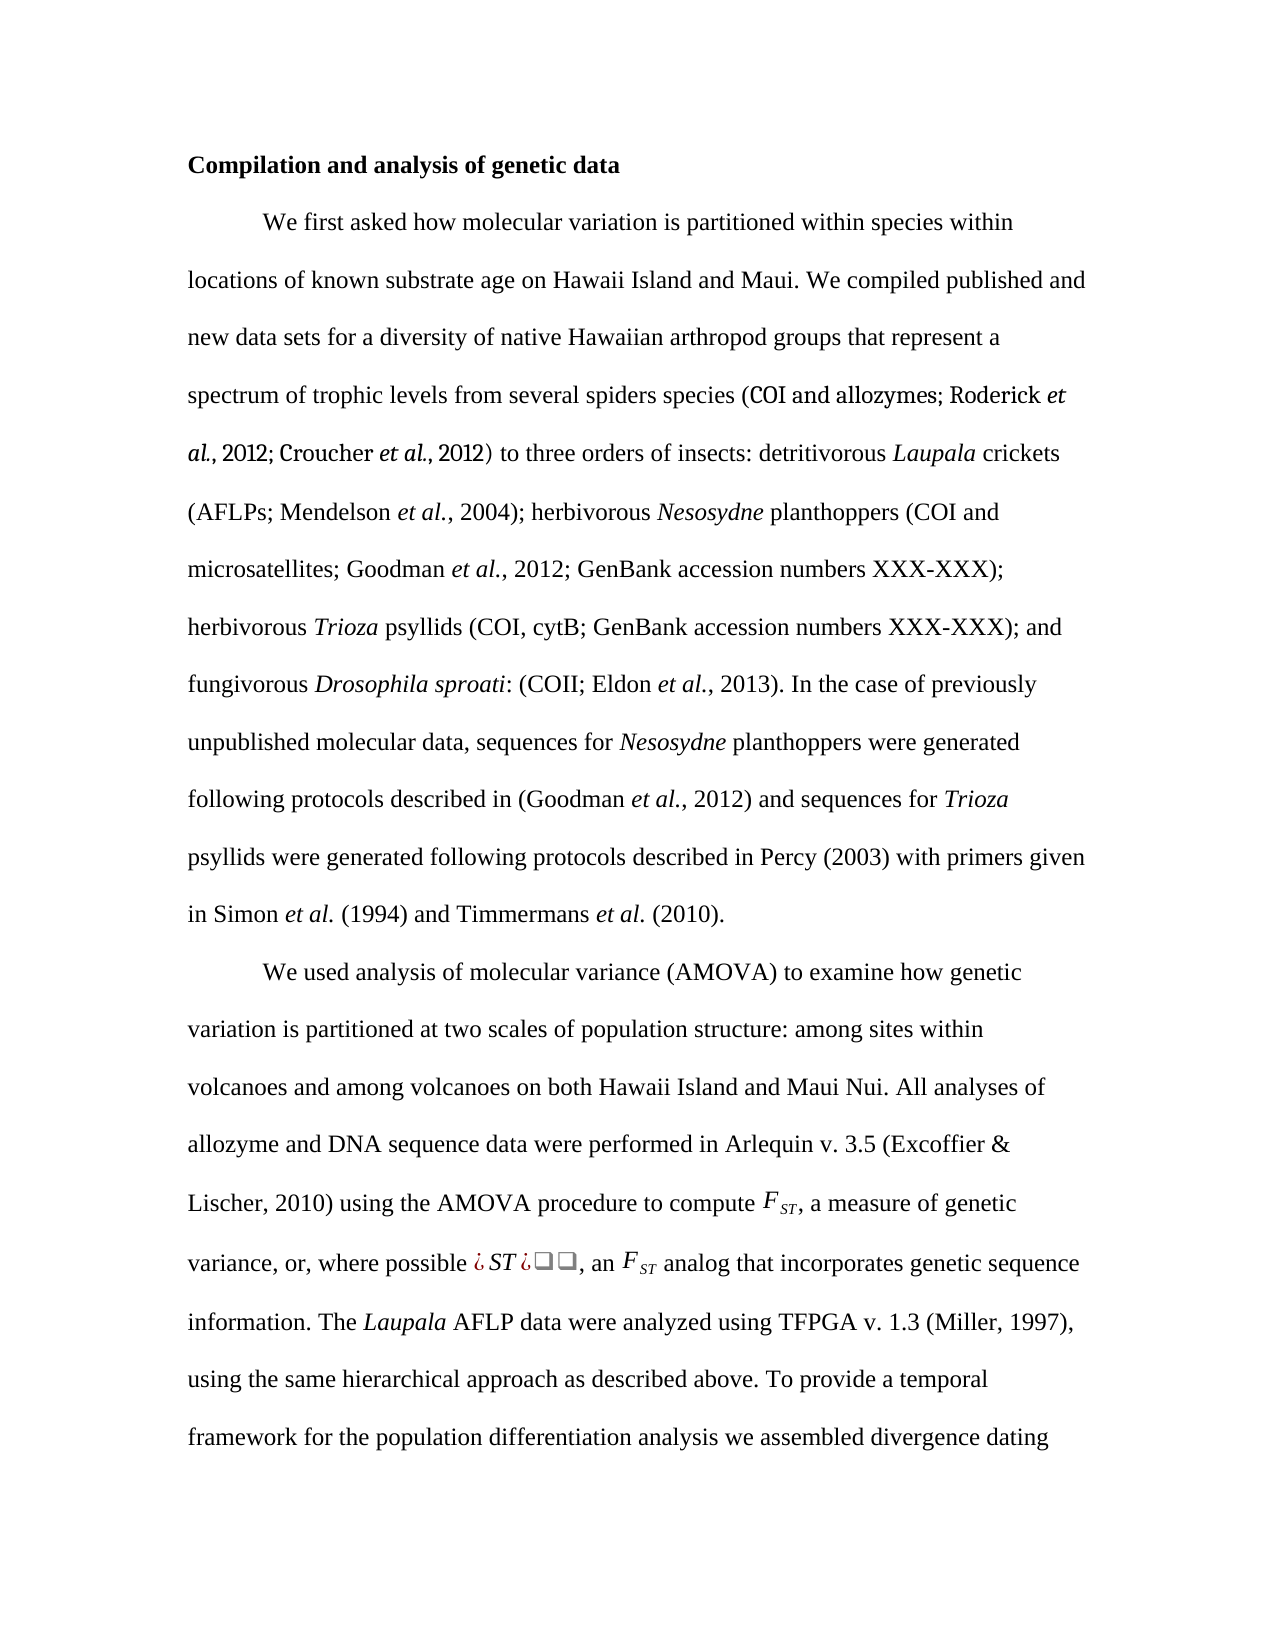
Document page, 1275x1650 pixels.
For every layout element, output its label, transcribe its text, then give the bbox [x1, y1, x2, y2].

subtitle Compilation and analysis of genetic data [187, 150, 1087, 179]
text We first asked how molecular variation is partitioned within species within locations of known substrate age on Hawaii Island and Maui. We compiled published and new data sets for a diversity of native Hawaiian arthropod groups that represent a spectrum of trophic levels from several spiders species (COI and allozymes; Roderick et al., 2012; Croucher et al., 2012) to three orders of insects: detritivorous Laupala crickets (AFLPs; Mendelson et al., 2004); herbivorous Nesosydne planthoppers (COI and microsatellites; Goodman et al., 2012; GenBank accession numbers XXX-XXX); herbivorous Trioza psyllids (COI, cytB; GenBank accession numbers XXX-XXX); and fungivorous Drosophila sproati: (COII; Eldon et al., 2013). In the case of previously unpublished molecular data, sequences for Nesosydne planthoppers were generated following protocols described in (Goodman et al., 2012) and sequences for Trioza psyllids were generated following protocols described in Percy (2003) with primers given in Simon et al. (1994) and Timmermans et al. (2010). [187, 207, 1087, 928]
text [187, 957, 1087, 1451]
